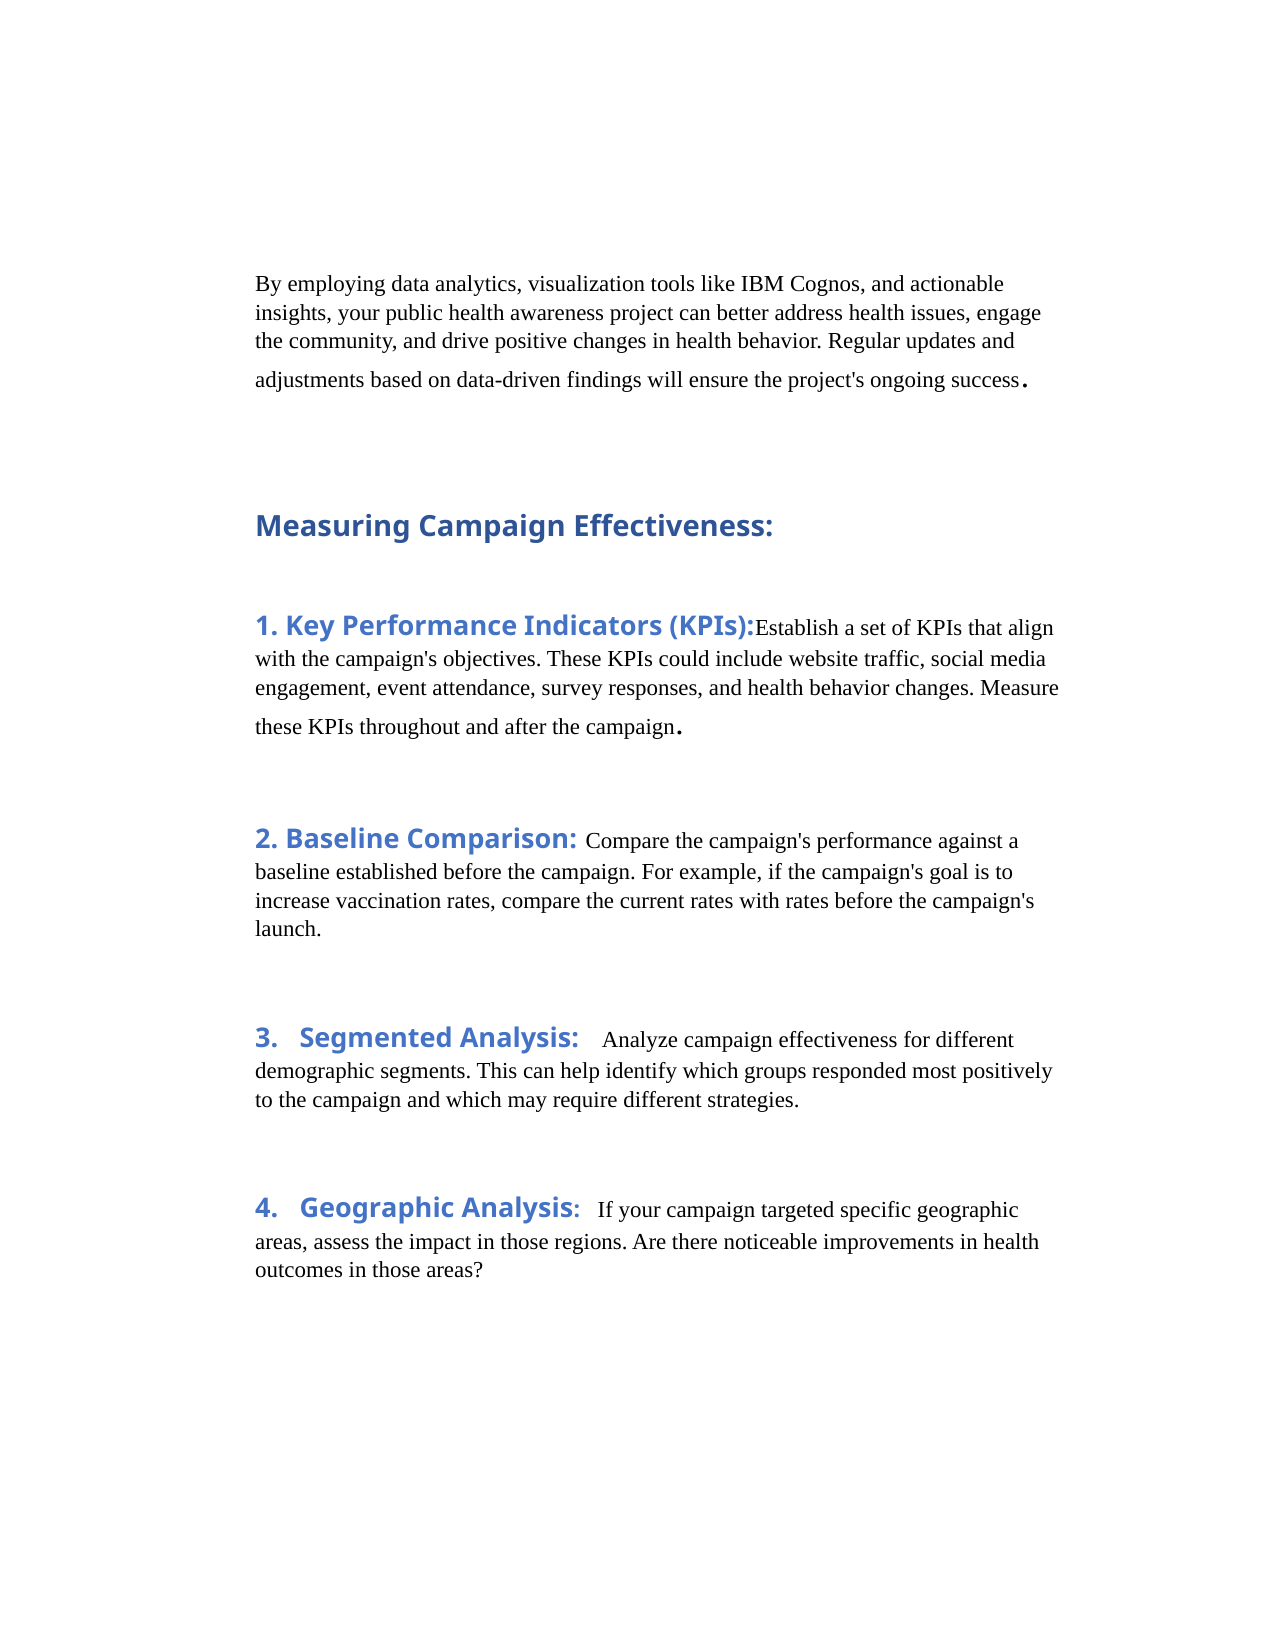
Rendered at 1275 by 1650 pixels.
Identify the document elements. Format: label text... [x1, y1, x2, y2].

text 2. Baseline Comparison: Compare the campaign's performance against a baseline established before the campaign. For example, if the campaign's goal is to increase vaccination rates, compare the current rates with rates before the campaign's launch. [255, 819, 1065, 942]
text 4. Geographic Analysis: If your campaign targeted specific geographic areas, assess the impact in those regions. Are there noticeable improvements in health outcomes in those areas? [255, 1189, 1065, 1283]
text 1. Key Performance Indicators (KPIs):Establish a set of KPIs that align with the campaign's objectives. These KPIs could include website traffic, social media engagement, event attendance, survey responses, and health behavior changes. Measure these KPIs throughout and after the campaign. [255, 607, 1065, 742]
text By employing data analytics, visualization tools like IBM Cognos, and actionable insights, your public health awareness project can better address health issues, engage the community, and drive positive changes in health behavior. Regular updates and adjustments based on data-driven findings will ensure the project's ongoing success. [255, 270, 1065, 395]
subtitle Measuring Campaign Effectiveness: [255, 506, 1065, 545]
text 3. Segmented Analysis: Analyze campaign effectiveness for different demographic segments. This can help identify which groups responded most positively to the campaign and which may require different strategies. [255, 1018, 1065, 1112]
